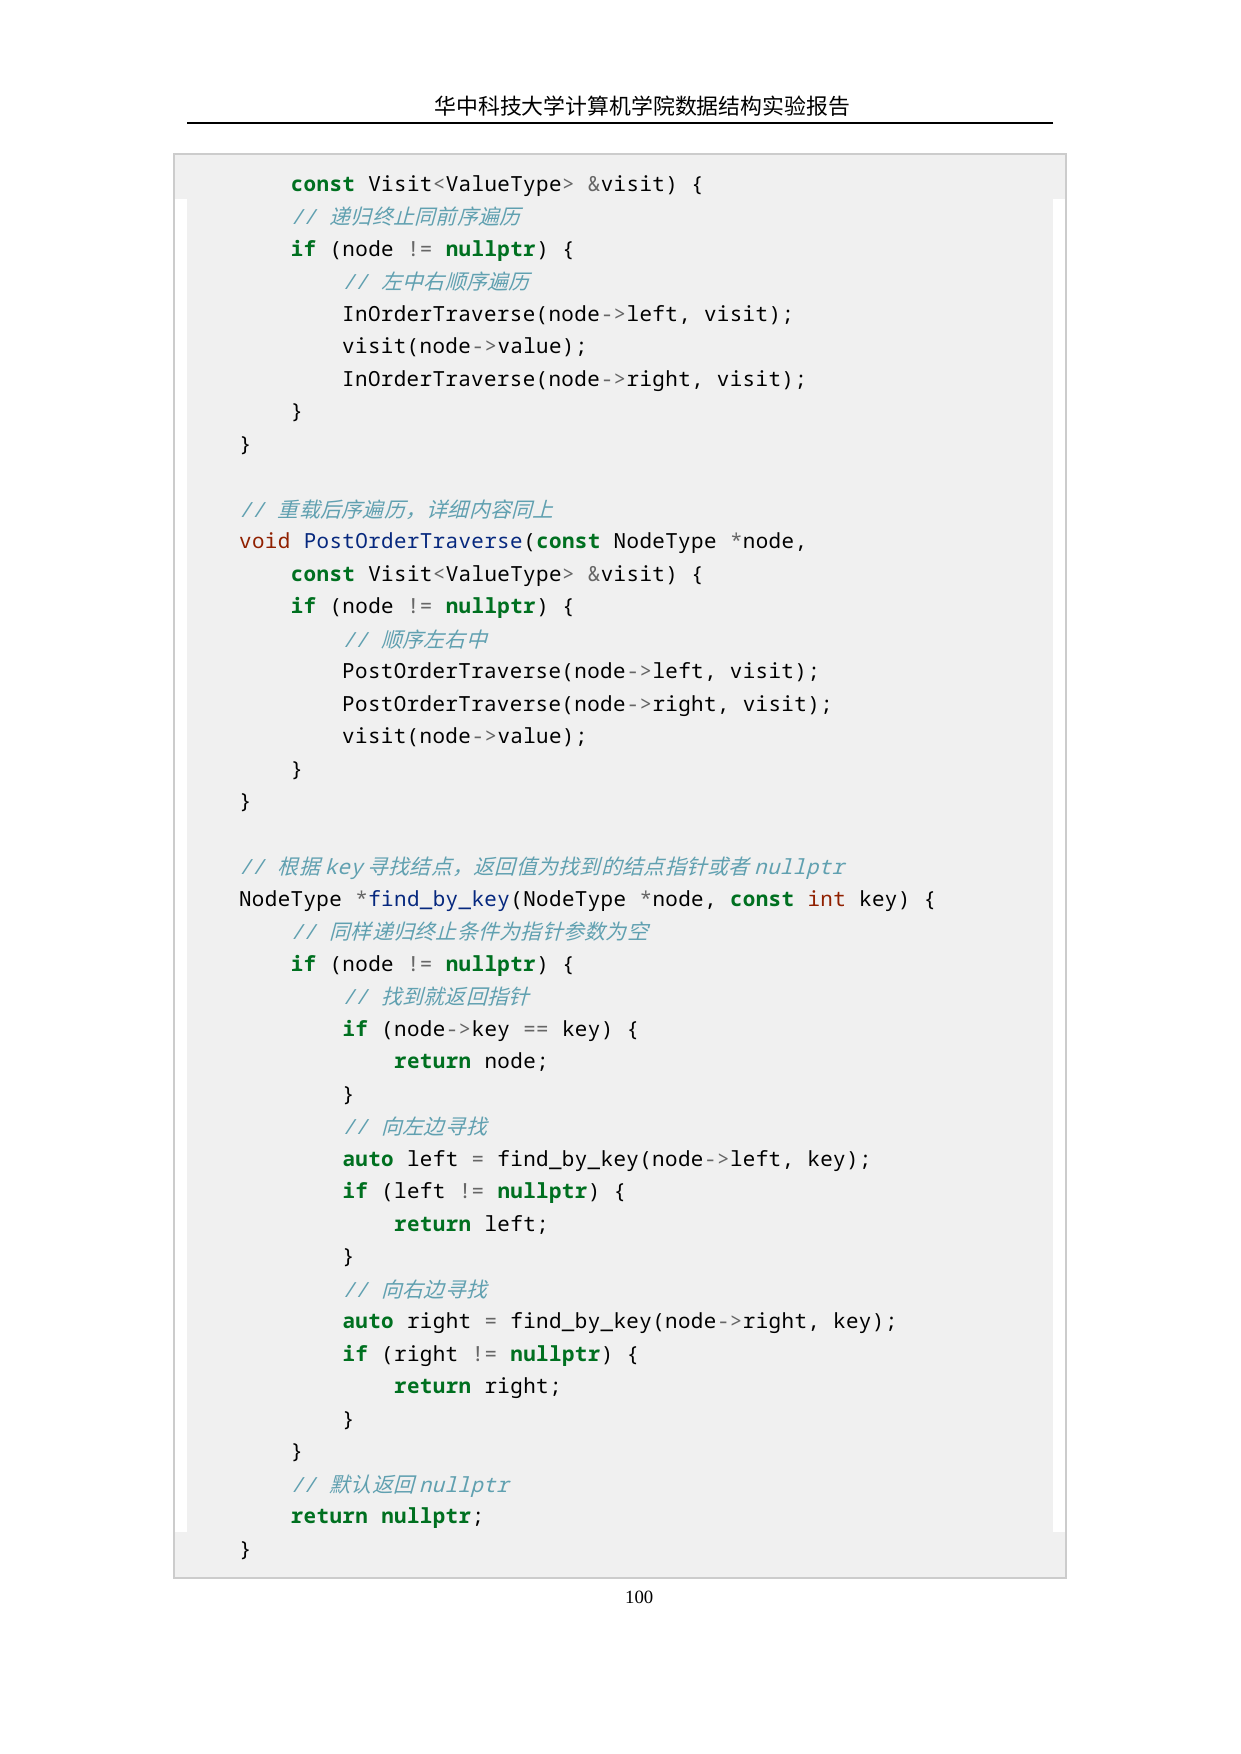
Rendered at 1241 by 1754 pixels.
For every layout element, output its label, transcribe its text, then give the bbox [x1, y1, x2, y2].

text if (node != nullptr) { [187, 589, 1053, 622]
text if (right != nullptr) { [187, 1337, 1053, 1369]
text } [187, 427, 1053, 459]
text const Visit<ValueType> &visit) { [175, 155, 1065, 199]
text } [187, 1434, 1053, 1467]
text // 顺序左右中 [187, 622, 1053, 654]
text auto right = find_by_key(node->right, key); [187, 1304, 1053, 1337]
text // 找到就返回指针 [187, 979, 1053, 1012]
text visit(node->value); [187, 719, 1053, 752]
text } [187, 1077, 1053, 1109]
text if (node != nullptr) { [187, 947, 1053, 979]
text void PostOrderTraverse(const NodeType *node, [187, 524, 1053, 557]
text } [187, 752, 1053, 784]
text // 同样递归终止条件为指针参数为空 [187, 914, 1053, 947]
text return node; [187, 1044, 1053, 1077]
text PostOrderTraverse(node->left, visit); [187, 654, 1053, 687]
text const Visit<ValueType> &visit) { [187, 557, 1053, 589]
text if (left != nullptr) { [187, 1174, 1053, 1207]
text visit(node->value); [187, 329, 1053, 362]
text return right; [187, 1369, 1053, 1402]
text } [187, 1239, 1053, 1272]
text } [187, 1402, 1053, 1434]
text // 默认返回nullptr [187, 1467, 1053, 1499]
text // 递归终止同前序遍历 [187, 199, 1053, 232]
text if (node->key == key) { [187, 1012, 1053, 1044]
text return left; [187, 1207, 1053, 1239]
text PostOrderTraverse(node->right, visit); [187, 687, 1053, 719]
text if (node != nullptr) { [187, 232, 1053, 264]
text InOrderTraverse(node->right, visit); [187, 362, 1053, 394]
text // 重载后序遍历，详细内容同上 [187, 492, 1053, 524]
text } [187, 394, 1053, 427]
text auto left = find_by_key(node->left, key); [187, 1142, 1053, 1174]
text } [175, 1518, 1065, 1577]
text // 左中右顺序遍历 [187, 264, 1053, 297]
text } [187, 784, 1053, 817]
text // 向左边寻找 [187, 1109, 1053, 1142]
text return nullptr; [187, 1499, 1053, 1518]
text NodeType *find_by_key(NodeType *node, const int key) { [187, 882, 1053, 914]
text InOrderTraverse(node->left, visit); [187, 297, 1053, 329]
text // 根据key寻找结点，返回值为找到的结点指针或者nullptr [187, 849, 1053, 882]
text // 向右边寻找 [187, 1272, 1053, 1304]
